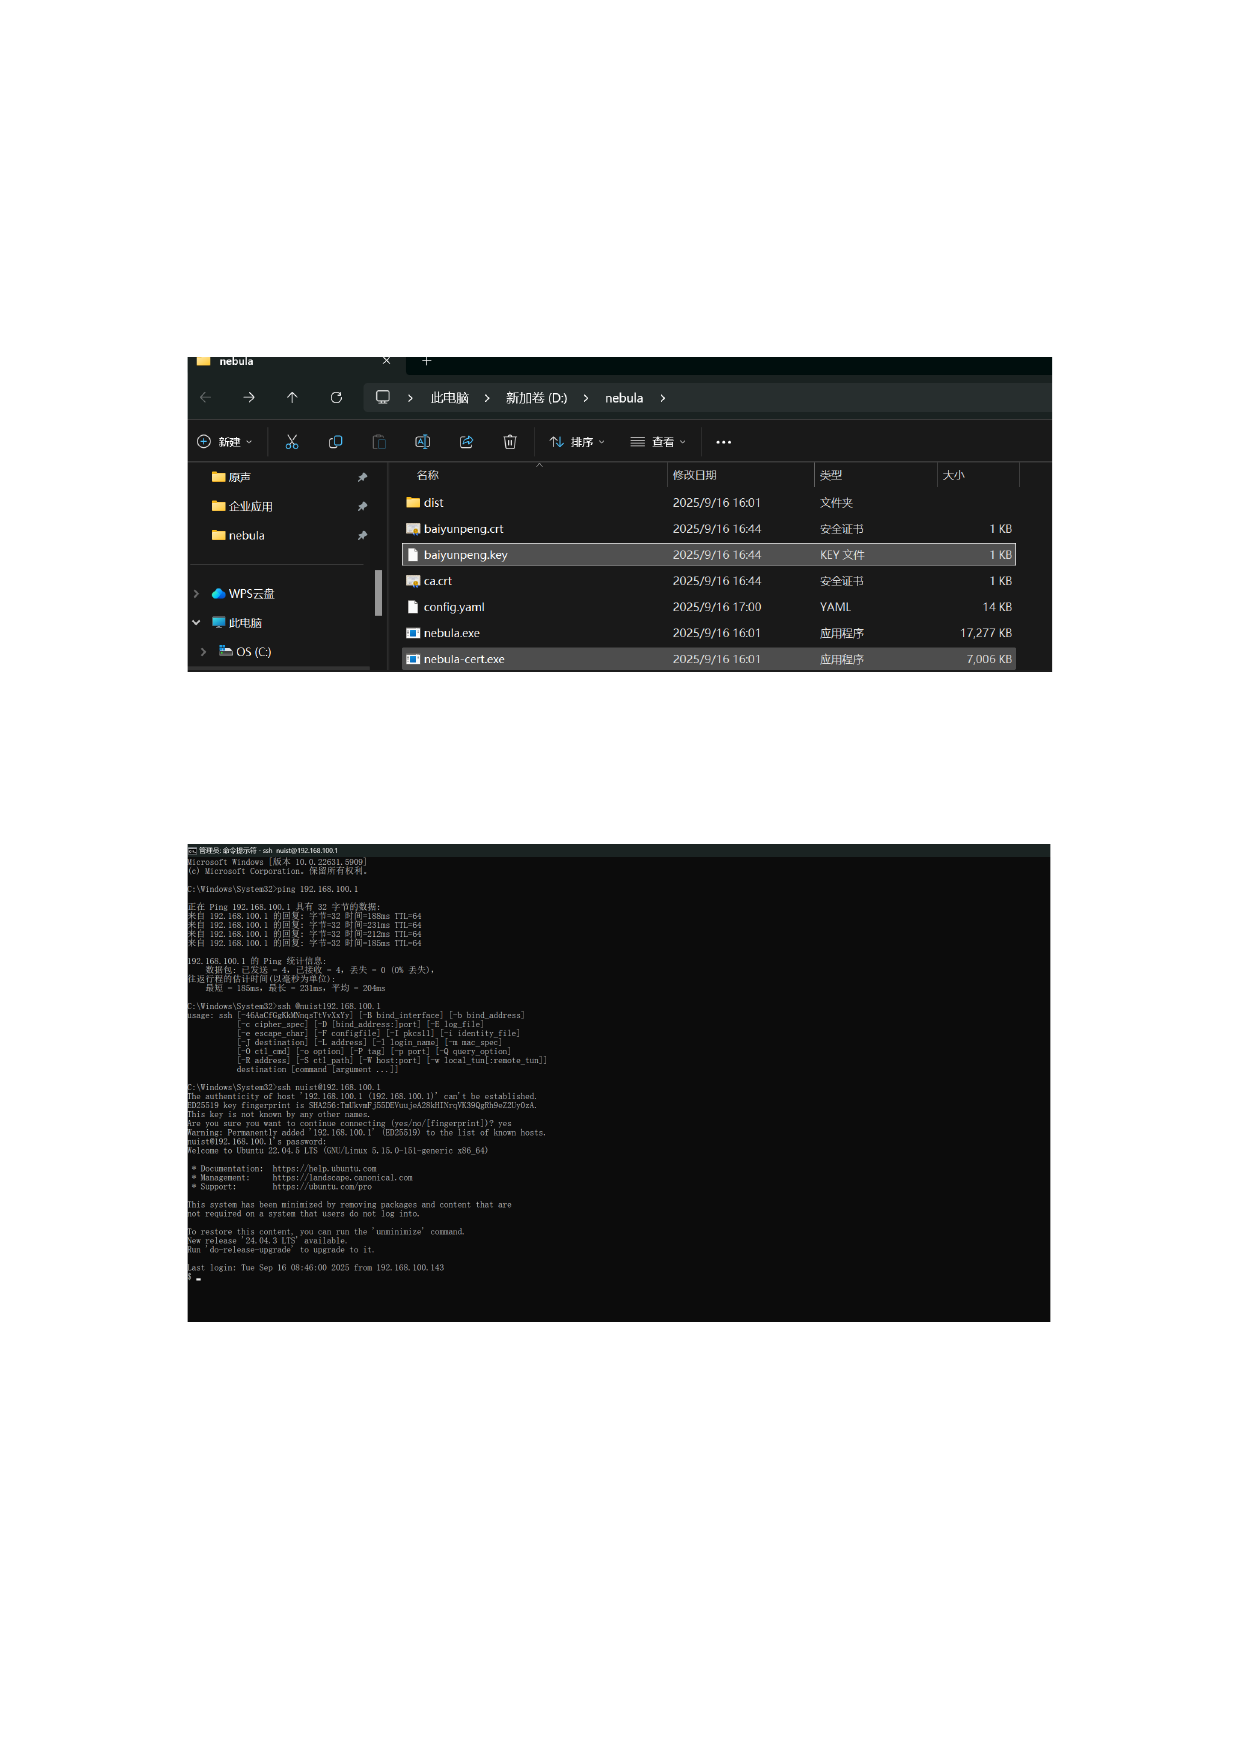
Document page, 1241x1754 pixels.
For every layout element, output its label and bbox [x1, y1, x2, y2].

picture [187, 844, 1051, 1322]
picture [187, 357, 1053, 672]
